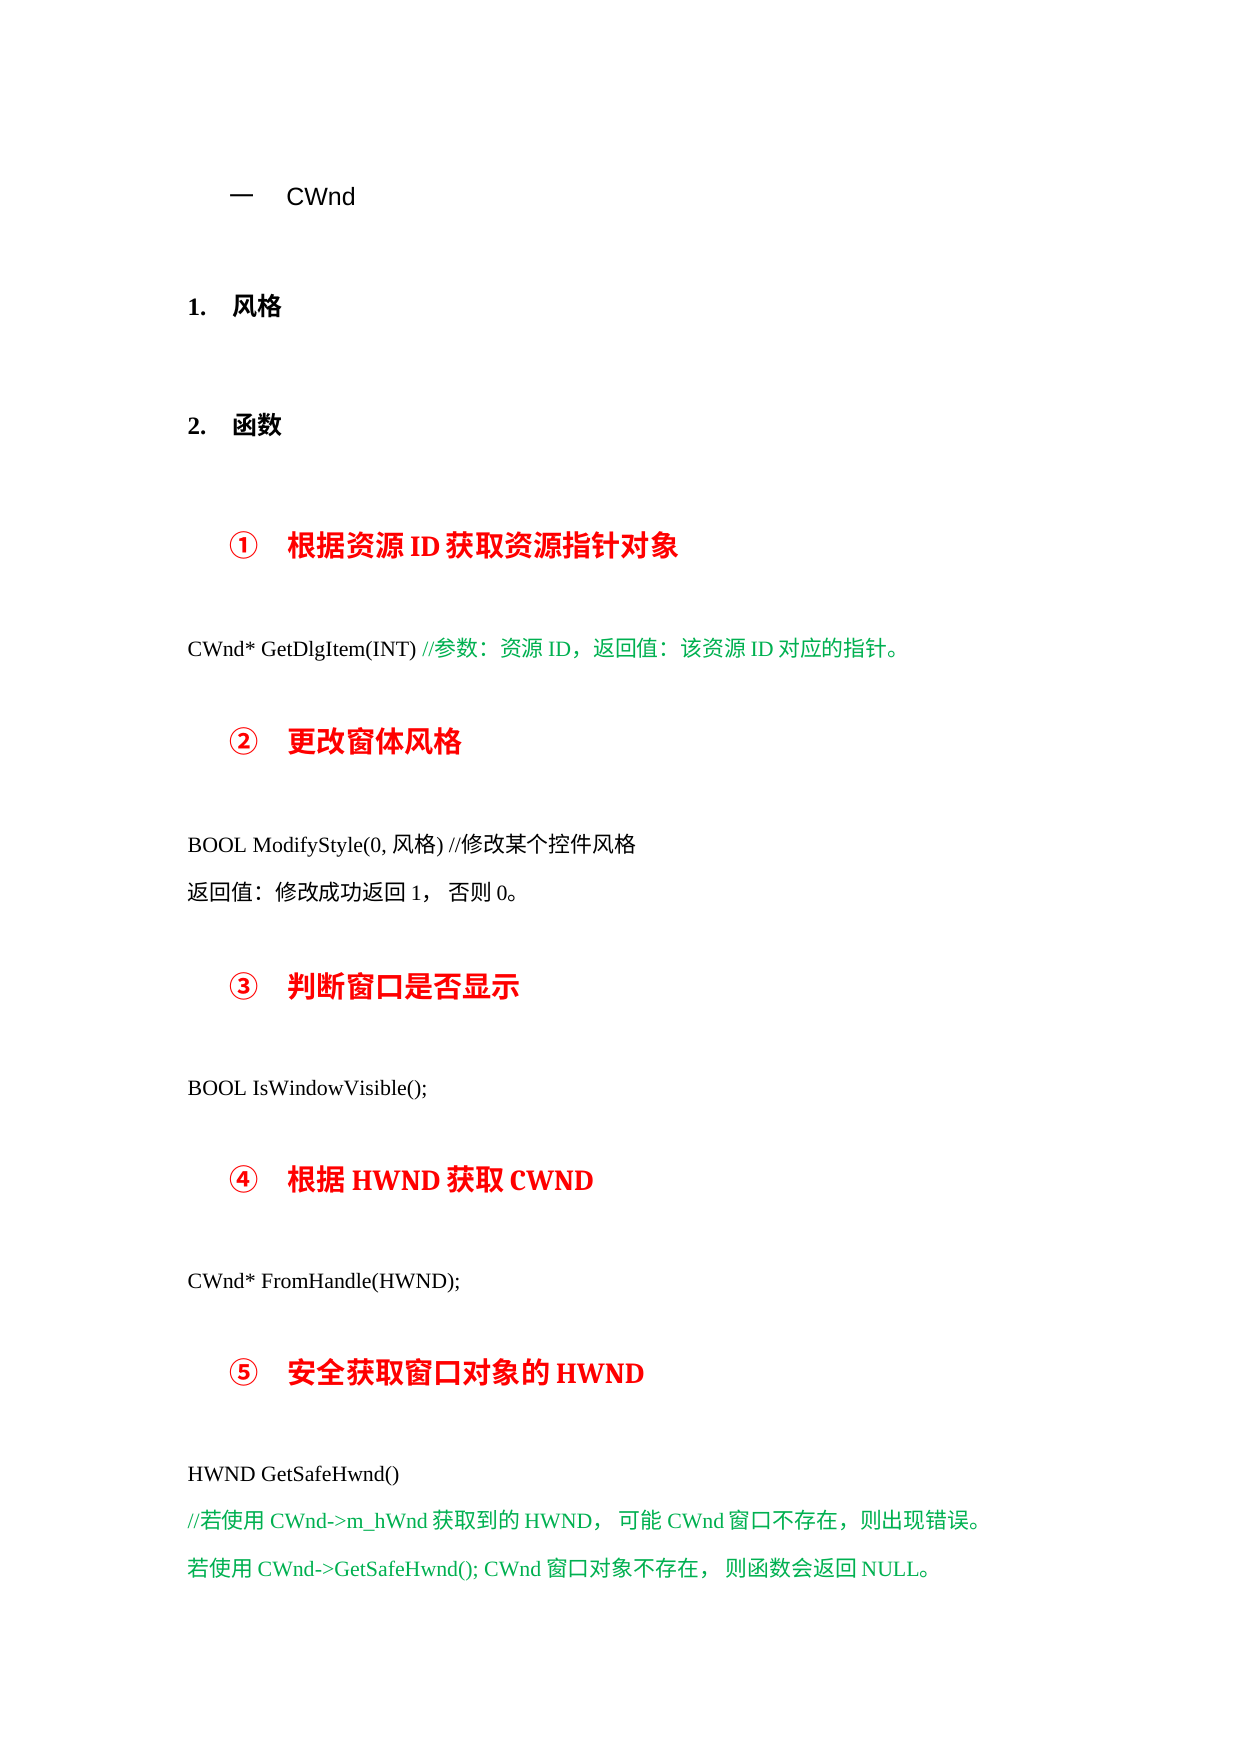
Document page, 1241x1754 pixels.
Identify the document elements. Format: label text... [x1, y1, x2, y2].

text BOOL ModifyStyle(0, 风格) //修改某个控件风格 [187, 827, 1053, 859]
text CWnd* FromHandle(HWND); [187, 1264, 1053, 1297]
text 若使用CWnd->GetSafeHwnd(); CWnd窗口对象不存在， 则函数会返回NULL。 [187, 1551, 1053, 1583]
text BOOL IsWindowVisible(); [187, 1071, 1053, 1104]
subtitle 函数 [187, 391, 1053, 456]
subtitle 根据资源ID获取资源指针对象 [187, 511, 1053, 576]
subtitle 判断窗口是否显示 [187, 952, 1053, 1017]
subtitle 风格 [187, 272, 1053, 337]
text CWnd* GetDlgItem(INT) //参数：资源ID，返回值：该资源ID对应的指针。 [187, 630, 1053, 663]
subtitle 根据HWND获取CWND [187, 1146, 1053, 1211]
text //若使用CWnd->m_hWnd获取到的HWND， 可能CWnd窗口不存在，则出现错误。 [187, 1503, 1053, 1535]
subtitle CWnd [187, 162, 1053, 227]
subtitle 更改窗体风格 [187, 708, 1053, 773]
subtitle 安全获取窗口对象的HWND [187, 1339, 1053, 1404]
text 返回值：修改成功返回1， 否则0。 [187, 875, 1053, 907]
text HWND GetSafeHwnd() [187, 1457, 1053, 1490]
